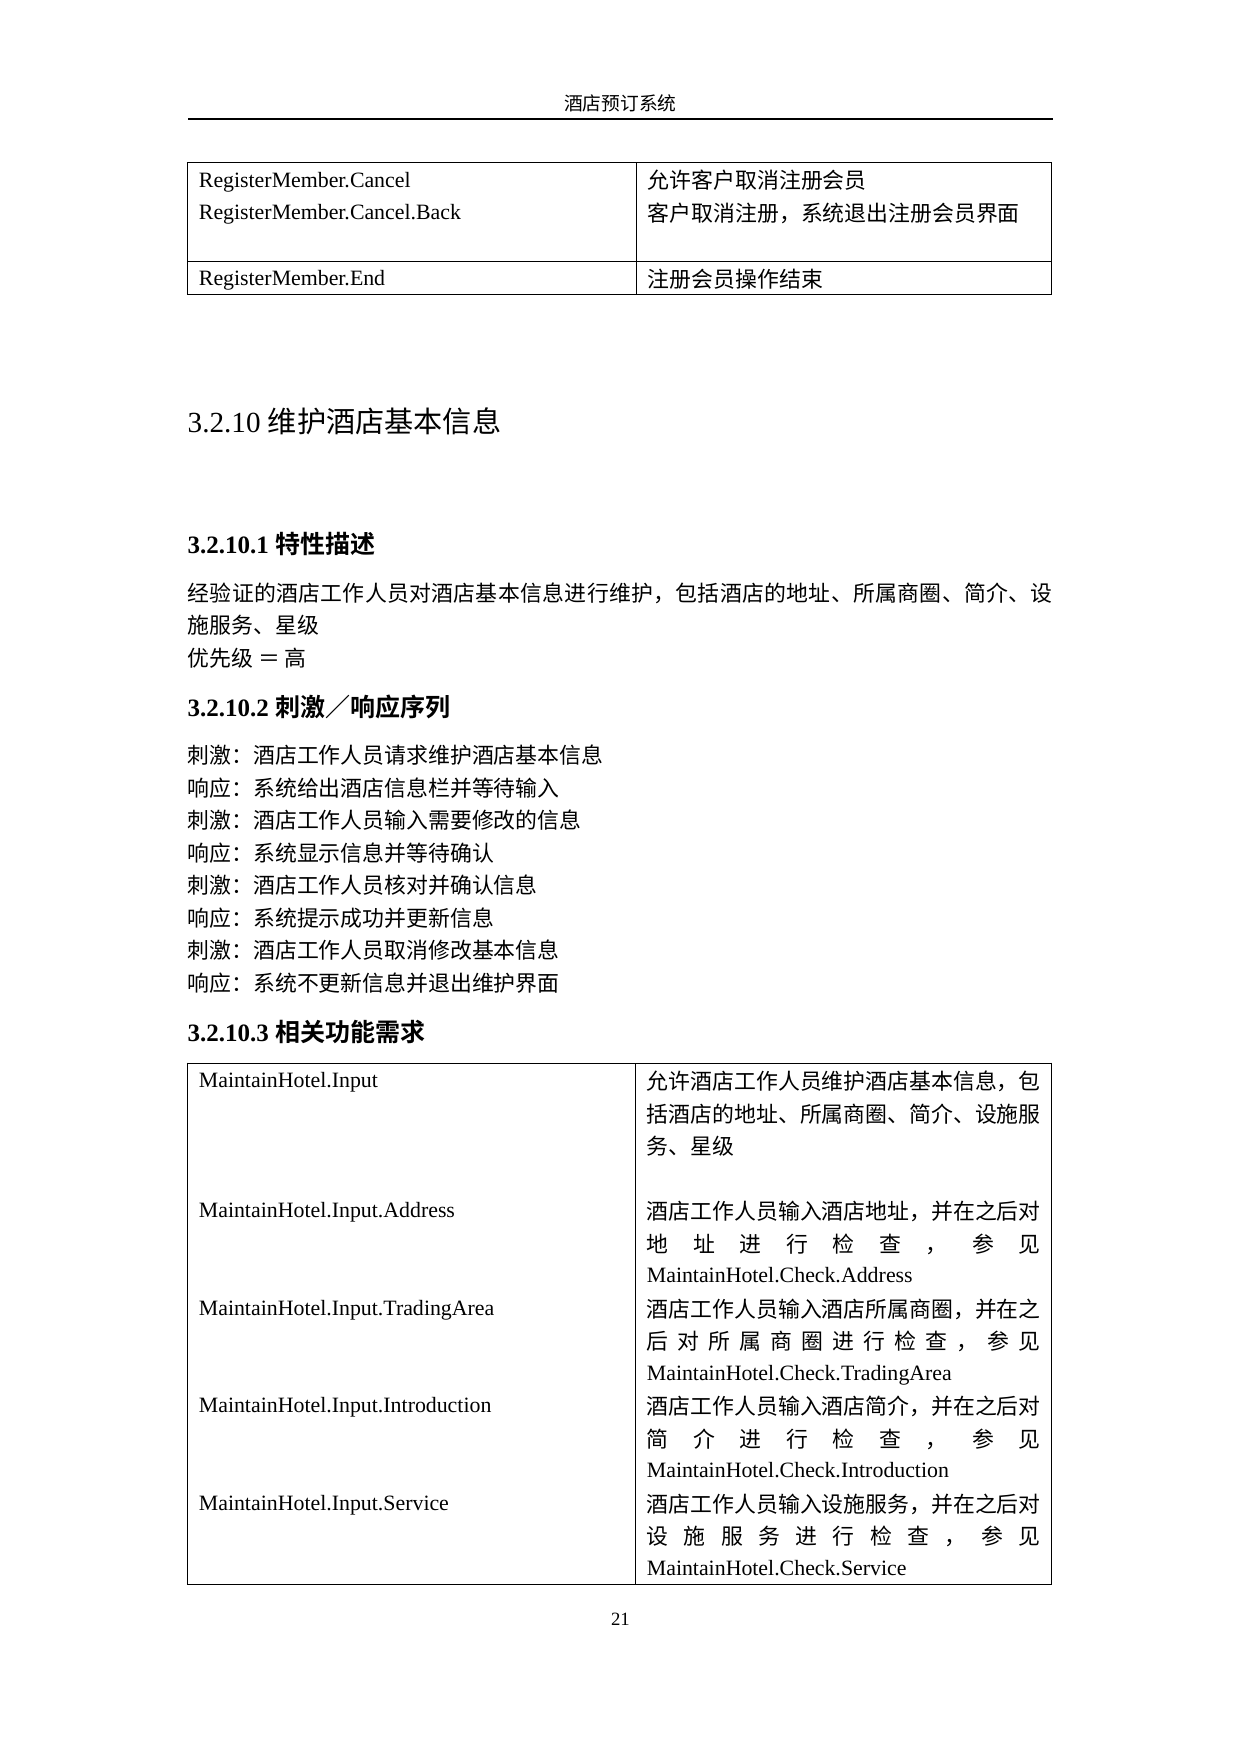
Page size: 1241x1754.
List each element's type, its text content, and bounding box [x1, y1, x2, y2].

text 响应：系统显示信息并等待确认 [187, 835, 1053, 868]
text 刺激：酒店工作人员输入需要修改的信息 [187, 803, 1053, 835]
text 响应：系统给出酒店信息栏并等待输入 [187, 770, 1053, 803]
text 响应：系统提示成功并更新信息 [187, 900, 1053, 933]
text 3.2.10.1 特性描述 [187, 510, 1053, 575]
text 经验证的酒店工作人员对酒店基本信息进行维护，包括酒店的地址、所属商圈、简介、设施服务、星级 [187, 575, 1053, 640]
text 3.2.10.3 相关功能需求 [187, 998, 1053, 1063]
table_cell 允许客户取消注册会员 客户取消注册，系统退出注册会员界面 [637, 163, 1051, 261]
text 刺激：酒店工作人员请求维护酒店基本信息 [187, 738, 1053, 770]
table_cell RegisterMember.End [188, 262, 636, 294]
text 优先级 ＝ 高 [187, 640, 1053, 673]
text 响应：系统不更新信息并退出维护界面 [187, 965, 1053, 998]
text 刺激：酒店工作人员核对并确认信息 [187, 868, 1053, 900]
table_cell 注册会员操作结束 [637, 262, 1051, 294]
text 3.2.10.2 刺激／响应序列 [187, 673, 1053, 738]
subtitle 3.2.10 维护酒店基本信息 [187, 387, 1053, 452]
table_cell RegisterMember.Cancel RegisterMember.Cancel.Back [188, 163, 636, 261]
text 刺激：酒店工作人员取消修改基本信息 [187, 933, 1053, 965]
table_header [188, 1064, 635, 1584]
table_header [636, 1064, 1051, 1584]
